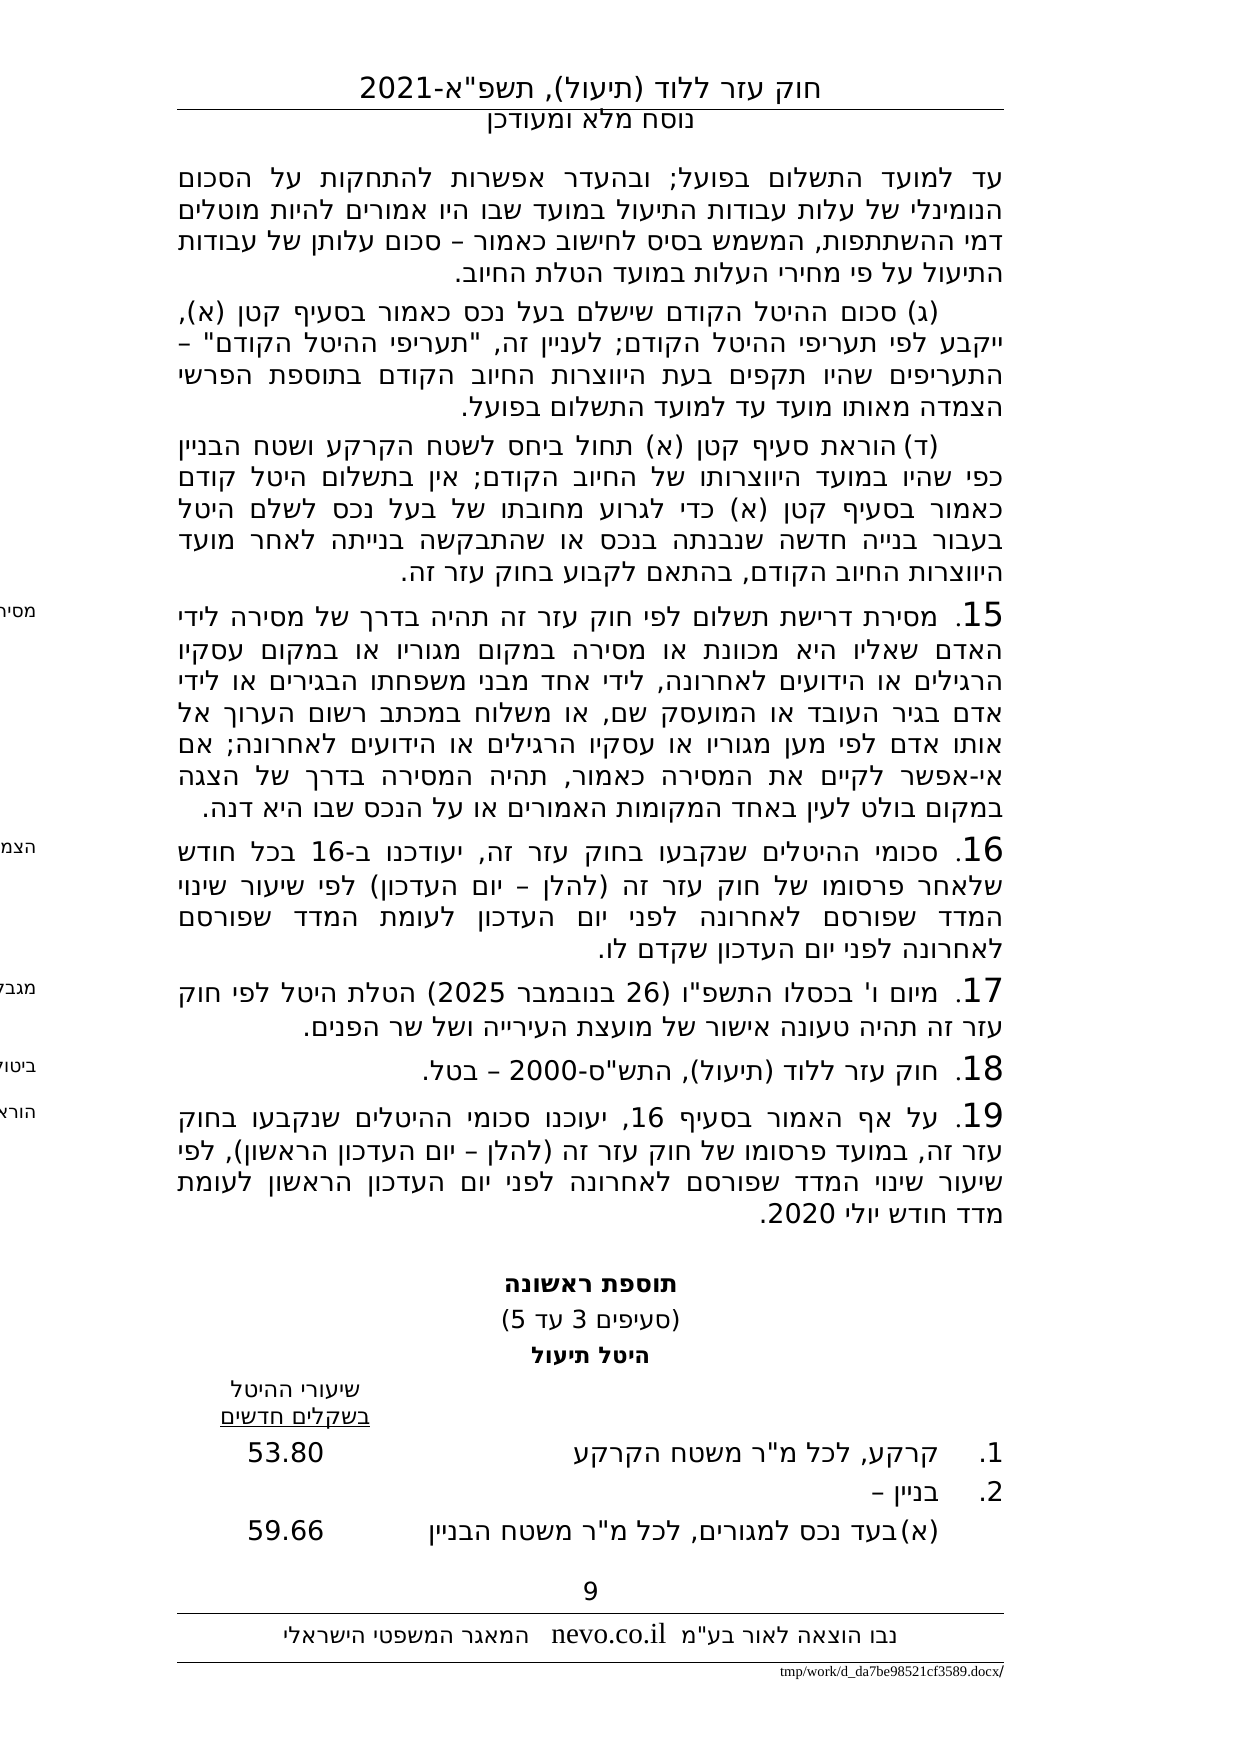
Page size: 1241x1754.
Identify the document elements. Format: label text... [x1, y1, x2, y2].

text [177, 162, 1004, 289]
text (א) בעד נכס למגורים, לכל מ"ר משטח הבניין 59.66 [177, 1515, 939, 1547]
text היטל תיעול [177, 1342, 1004, 1369]
text 17. מיום ו' בכסלו התשפ"ו (26 בנובמבר 2025) הטלת היטל לפי חוק עזר זה תהיה טעונה אישור של מועצת העירייה ושל שר הפנים. [177, 972, 1004, 1042]
text 2. בניין – [177, 1476, 1004, 1508]
text (ד) הוראת סעיף קטן (א) תחול ביחס לשטח הקרקע ושטח הבניין כפי שהיו במועד היווצרותו של החיוב הקודם; אין בתשלום היטל קודם כאמור בסעיף קטן (א) כדי לגרוע מחובתו של בעל נכס לשלם היטל בעבור בנייה חדשה שנבנתה בנכס או שהתבקשה בנייתה לאחר מועד היווצרות החיוב הקודם, בהתאם לקבוע בחוק עזר זה. [177, 430, 1004, 588]
text (ג) סכום ההיטל הקודם שישלם בעל נכס כאמור בסעיף קטן (א), ייקבע לפי תעריפי ההיטל הקודם; לעניין זה, "תעריפי ההיטל הקודם" – התעריפים שהיו תקפים בעת היווצרות החיוב הקודם בתוספת הפרשי הצמדה מאותו מועד עד למועד התשלום בפועל. [177, 296, 1004, 422]
text בשקלים חדשים [177, 1403, 1004, 1430]
text תוספת ראשונה [177, 1269, 1004, 1298]
text 19. על אף האמור בסעיף 16, יעוכנו סכומי ההיטלים שנקבעו בחוק עזר זה, במועד פרסומו של חוק עזר זה (להלן – יום העדכון הראשון), לפי שיעור שינוי המדד שפורסם לאחרונה לפני יום העדכון הראשון לעומת מדד חודש יולי 2020. [177, 1096, 1004, 1230]
text (סעיפים 3 עד 5) [177, 1306, 1004, 1335]
text שיעורי ההיטל [177, 1376, 1004, 1403]
text 1. קרקע, לכל מ"ר משטח הקרקע 53.80 [177, 1437, 1004, 1469]
text 16. סכומי ההיטלים שנקבעו בחוק עזר זה, יעודכנו ב-16 בכל חודש שלאחר פרסומו של חוק עזר זה (להלן – יום העדכון) לפי שיעור שינוי המדד שפורסם לאחרונה לפני יום העדכון לעומת המדד שפורסם לאחרונה לפני יום העדכון שקדם לו. [177, 831, 1004, 964]
text 15. מסירת דרישת תשלום לפי חוק עזר זה תהיה בדרך של מסירה לידי האדם שאליו היא מכוונת או מסירה במקום מגוריו או במקום עסקיו הרגילים או הידועים לאחרונה, לידי אחד מבני משפחתו הבגירים או לידי אדם בגיר העובד או המועסק שם, או משלוח במכתב רשום הערוך אל אותו אדם לפי מען מגוריו או עסקיו הרגילים או הידועים לאחרונה; אם אי-אפשר לקיים את המסירה כאמור, תהיה המסירה בדרך של הצגה במקום בולט לעין באחד המקומות האמורים או על הנכס שבו היא דנה. [177, 595, 1004, 823]
text 18. חוק עזר ללוד (תיעול), התש"ס-2000 – בטל. [177, 1050, 1004, 1089]
